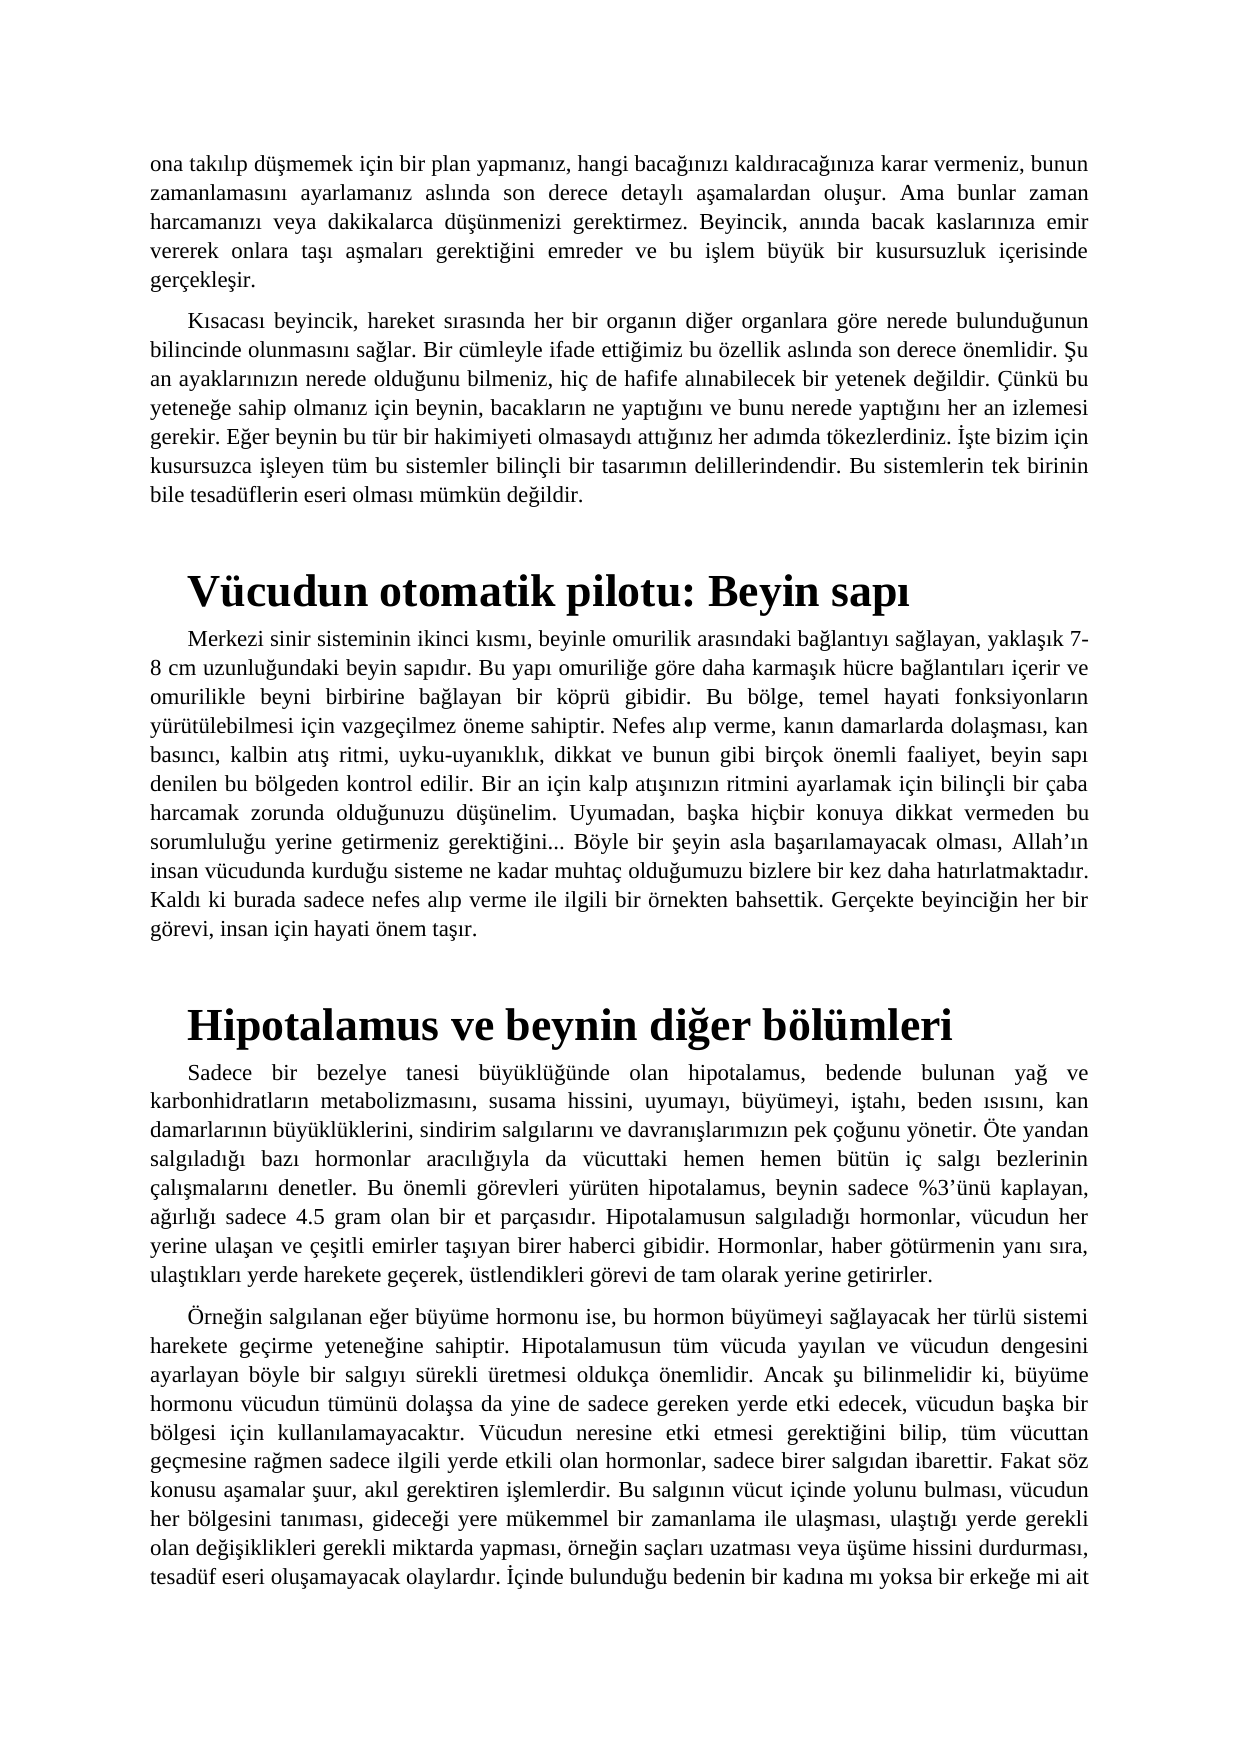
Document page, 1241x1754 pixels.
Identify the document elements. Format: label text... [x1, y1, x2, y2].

text Sadece bir bezelye tanesi büyüklüğünde olan hipotalamus, bedende bulunan yağ ve karbonhidratların metabolizmasını, susama hissini, uyumayı, büyümeyi, iştahı, beden ısısını, kan damarlarının büyüklüklerini, sindirim salgılarını ve davranışlarımızın pek çoğunu yönetir. Öte yandan salgıladığı bazı hormonlar aracılığıyla da vücuttaki hemen hemen bütün iç salgı bezlerinin çalışmalarını denetler. Bu önemli görevleri yürüten hipotalamus, beynin sadece %3’ünü kaplayan, ağırlığı sadece 4.5 gram olan bir et parçasıdır. Hipotalamusun salgıladığı hormonlar, vücudun her yerine ulaşan ve çeşitli emirler taşıyan birer haberci gibidir. Hormonlar, haber götürmenin yanı sıra, ulaştıkları yerde harekete geçerek, üstlendikleri görevi de tam olarak yerine getirirler. [150, 1058, 1090, 1288]
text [150, 150, 1090, 292]
text Vücudun otomatik pilotu: Beyin sapı [187, 564, 1090, 617]
text Merkezi sinir sisteminin ikinci kısmı, beyinle omurilik arasındaki bağlantıyı sağlayan, yaklaşık 7-8 cm uzunluğundaki beyin sapıdır. Bu yapı omuriliğe göre daha karmaşık hücre bağlantıları içerir ve omurilikle beyni birbirine bağlayan bir köprü gibidir. Bu bölge, temel hayati fonksiyonların yürütülebilmesi için vazgeçilmez öneme sahiptir. Nefes alıp verme, kanın damarlarda dolaşması, kan basıncı, kalbin atış ritmi, uyku-uyanıklık, dikkat ve bunun gibi birçok önemli faaliyet, beyin sapı denilen bu bölgeden kontrol edilir. Bir an için kalp atışınızın ritmini ayarlamak için bilinçli bir çaba harcamak zorunda olduğunuzu düşünelim. Uyumadan, başka hiçbir konuya dikkat vermeden bu sorumluluğu yerine getirmeniz gerektiğini... Böyle bir şeyin asla başarılamayacak olması, Allah’ın insan vücudunda kurduğu sisteme ne kadar muhtaç olduğumuzu bizlere bir kez daha hatırlatmaktadır. Kaldı ki burada sadece nefes alıp verme ile ilgili bir örnekten bahsettik. Gerçekte beyinciğin her bir görevi, insan için hayati önem taşır. [150, 625, 1090, 941]
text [150, 1303, 1090, 1590]
text Hipotalamus ve beynin diğer bölümleri [187, 997, 1090, 1050]
text Kısacası beyincik, hareket sırasında her bir organın diğer organlara göre nerede bulunduğunun bilincinde olunmasını sağlar. Bir cümleyle ifade ettiğimiz bu özellik aslında son derece önemlidir. Şu an ayaklarınızın nerede olduğunu bilmeniz, hiç de hafife alınabilecek bir yetenek değildir. Çünkü bu yeteneğe sahip olmanız için beynin, bacakların ne yaptığını ve bunu nerede yaptığını her an izlemesi gerekir. Eğer beynin bu tür bir hakimiyeti olmasaydı attığınız her adımda tökezlerdiniz. İşte bizim için kusursuzca işleyen tüm bu sistemler bilinçli bir tasarımın delillerindendir. Bu sistemlerin tek birinin bile tesadüflerin eseri olması mümkün değildir. [150, 307, 1090, 507]
